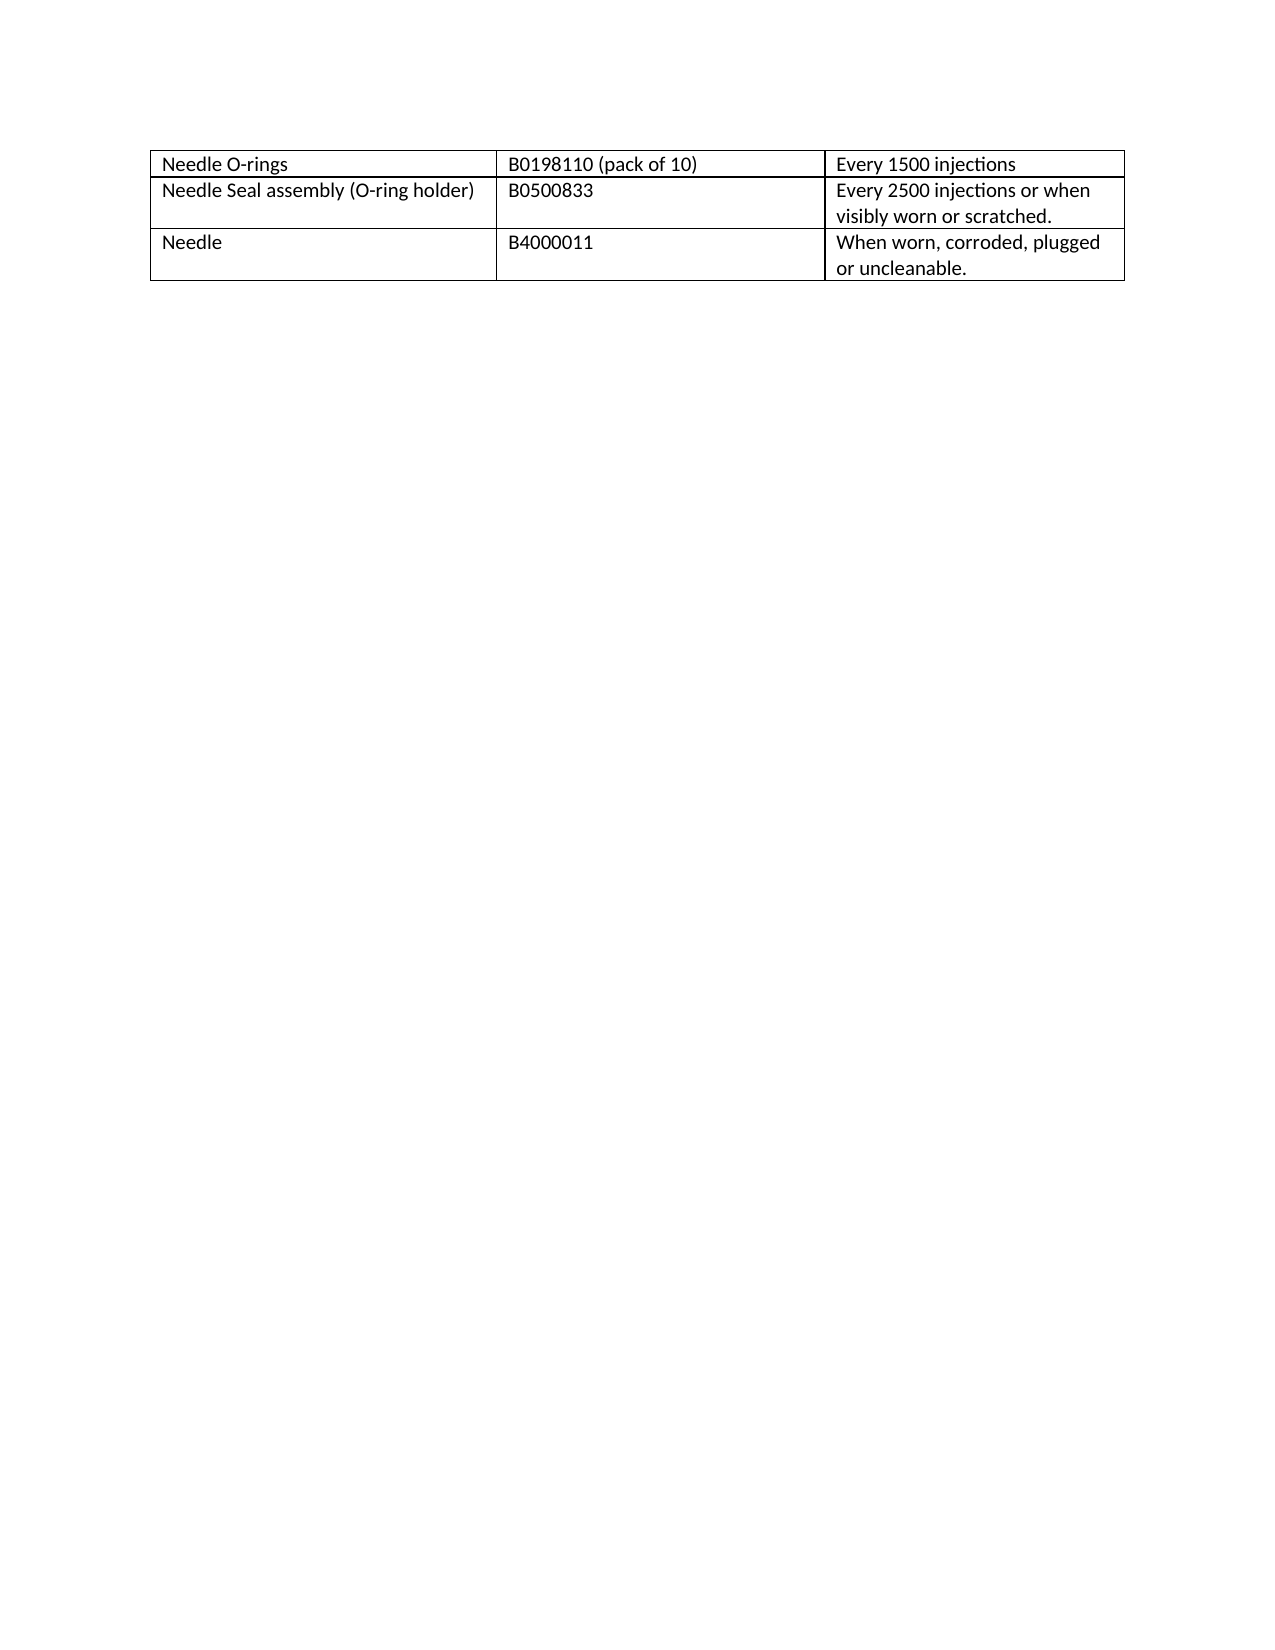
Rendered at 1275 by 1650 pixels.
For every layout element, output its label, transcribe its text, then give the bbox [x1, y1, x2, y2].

table_cell B4000011 [497, 229, 824, 280]
table_cell Every 2500 injections or when visibly worn or scratched. [826, 178, 1124, 228]
table_cell Needle [151, 229, 496, 280]
table_cell Every 1500 injections [826, 151, 1124, 176]
table_cell B0198110 (pack of 10) [497, 151, 824, 176]
table_cell B0500833 [497, 178, 824, 228]
table_cell When worn, corroded, plugged or uncleanable. [826, 229, 1124, 280]
table_cell Needle Seal assembly (O-ring holder) [151, 178, 496, 228]
table_cell Needle O-rings [151, 151, 496, 176]
